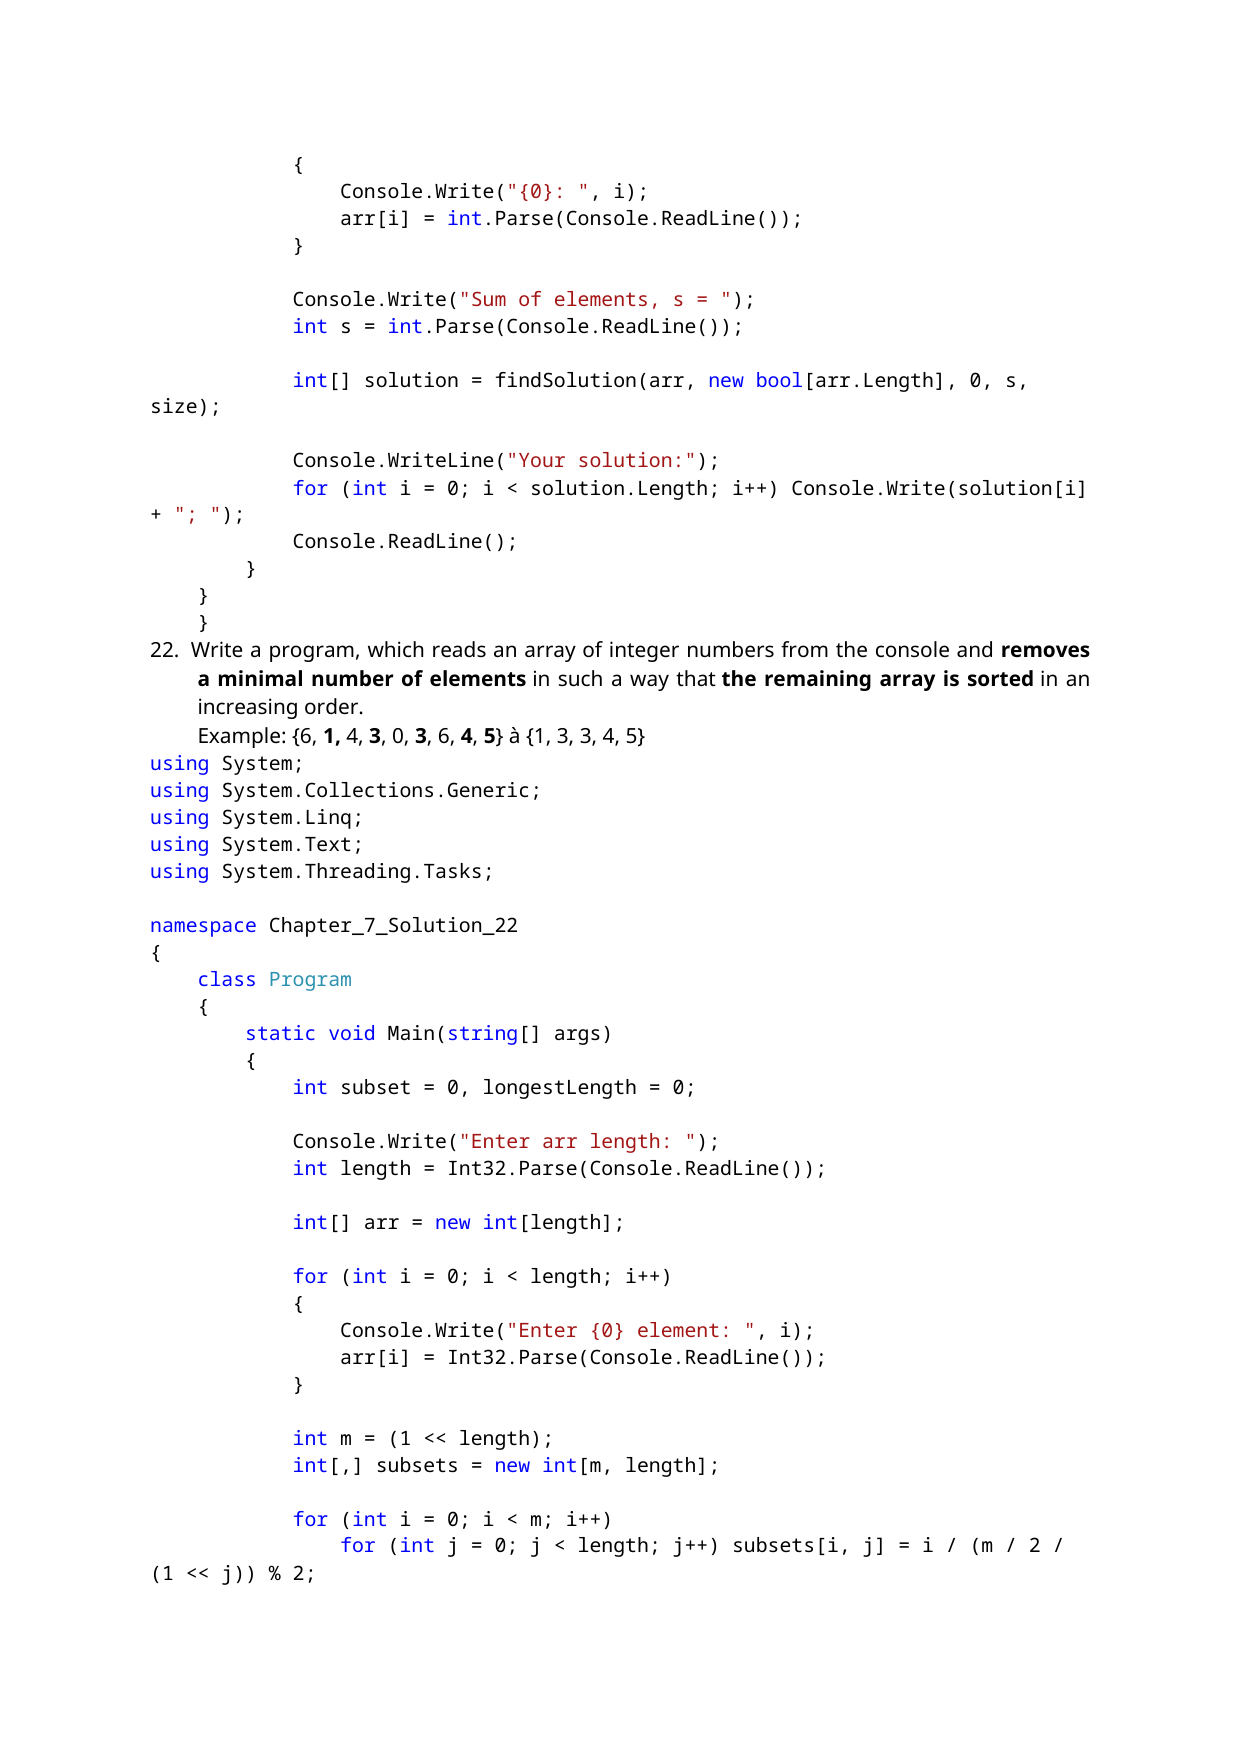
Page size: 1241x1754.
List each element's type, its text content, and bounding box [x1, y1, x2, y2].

text arr[i] = Int32.Parse(Console.ReadLine()); [150, 1343, 1090, 1370]
text Console.Write("Sum of elements, s = "); [150, 285, 1090, 312]
text using System.Text; [150, 830, 1090, 857]
text } [197, 609, 1090, 636]
text for (int j = 0; j < length; j++) subsets[i, j] = i / (m / 2 / (1 << j)) % 2; [150, 1532, 1090, 1586]
text } [150, 1370, 1090, 1397]
text using System.Linq; [150, 803, 1090, 830]
text } [150, 582, 1090, 609]
text for (int i = 0; i < length; i++) [150, 1262, 1090, 1289]
text int[] arr = new int[length]; [150, 1208, 1090, 1235]
text { [150, 1046, 1090, 1073]
text int m = (1 << length); [150, 1424, 1090, 1451]
text { [150, 938, 1090, 965]
text int length = Int32.Parse(Console.ReadLine()); [150, 1154, 1090, 1181]
text { [150, 150, 1090, 177]
text { [150, 992, 1090, 1019]
text Console.ReadLine(); [150, 528, 1090, 555]
text } [150, 555, 1090, 582]
text } [150, 231, 1090, 258]
text int subset = 0, longestLength = 0; [150, 1073, 1090, 1100]
text static void Main(string[] args) [150, 1019, 1090, 1046]
text 22. Write a program, which reads an array of integer numbers from the console and removes a minimal number of elements in such a way that the remaining array is sorted in an increasing order. [150, 636, 1090, 721]
text using System.Collections.Generic; [150, 776, 1090, 803]
text arr[i] = int.Parse(Console.ReadLine()); [150, 204, 1090, 231]
text Example: {6, 1, 4, 3, 0, 3, 6, 4, 5} à {1, 3, 3, 4, 5} [197, 721, 1090, 749]
text using System; [150, 749, 1090, 776]
text Console.Write("{0}: ", i); [150, 177, 1090, 204]
text Console.Write("Enter arr length: "); [150, 1127, 1090, 1154]
text int s = int.Parse(Console.ReadLine()); [150, 312, 1090, 339]
text { [150, 1289, 1090, 1316]
text for (int i = 0; i < solution.Length; i++) Console.Write(solution[i] + "; "); [150, 474, 1090, 528]
text Console.WriteLine("Your solution:"); [150, 447, 1090, 474]
text namespace Chapter_7_Solution_22 [150, 911, 1090, 938]
text using System.Threading.Tasks; [150, 857, 1090, 884]
text int[] solution = findSolution(arr, new bool[arr.Length], 0, s, size); [150, 366, 1090, 420]
text for (int i = 0; i < m; i++) [150, 1505, 1090, 1532]
text Console.Write("Enter {0} element: ", i); [150, 1316, 1090, 1343]
text int[,] subsets = new int[m, length]; [150, 1451, 1090, 1478]
text class Program [150, 965, 1090, 992]
